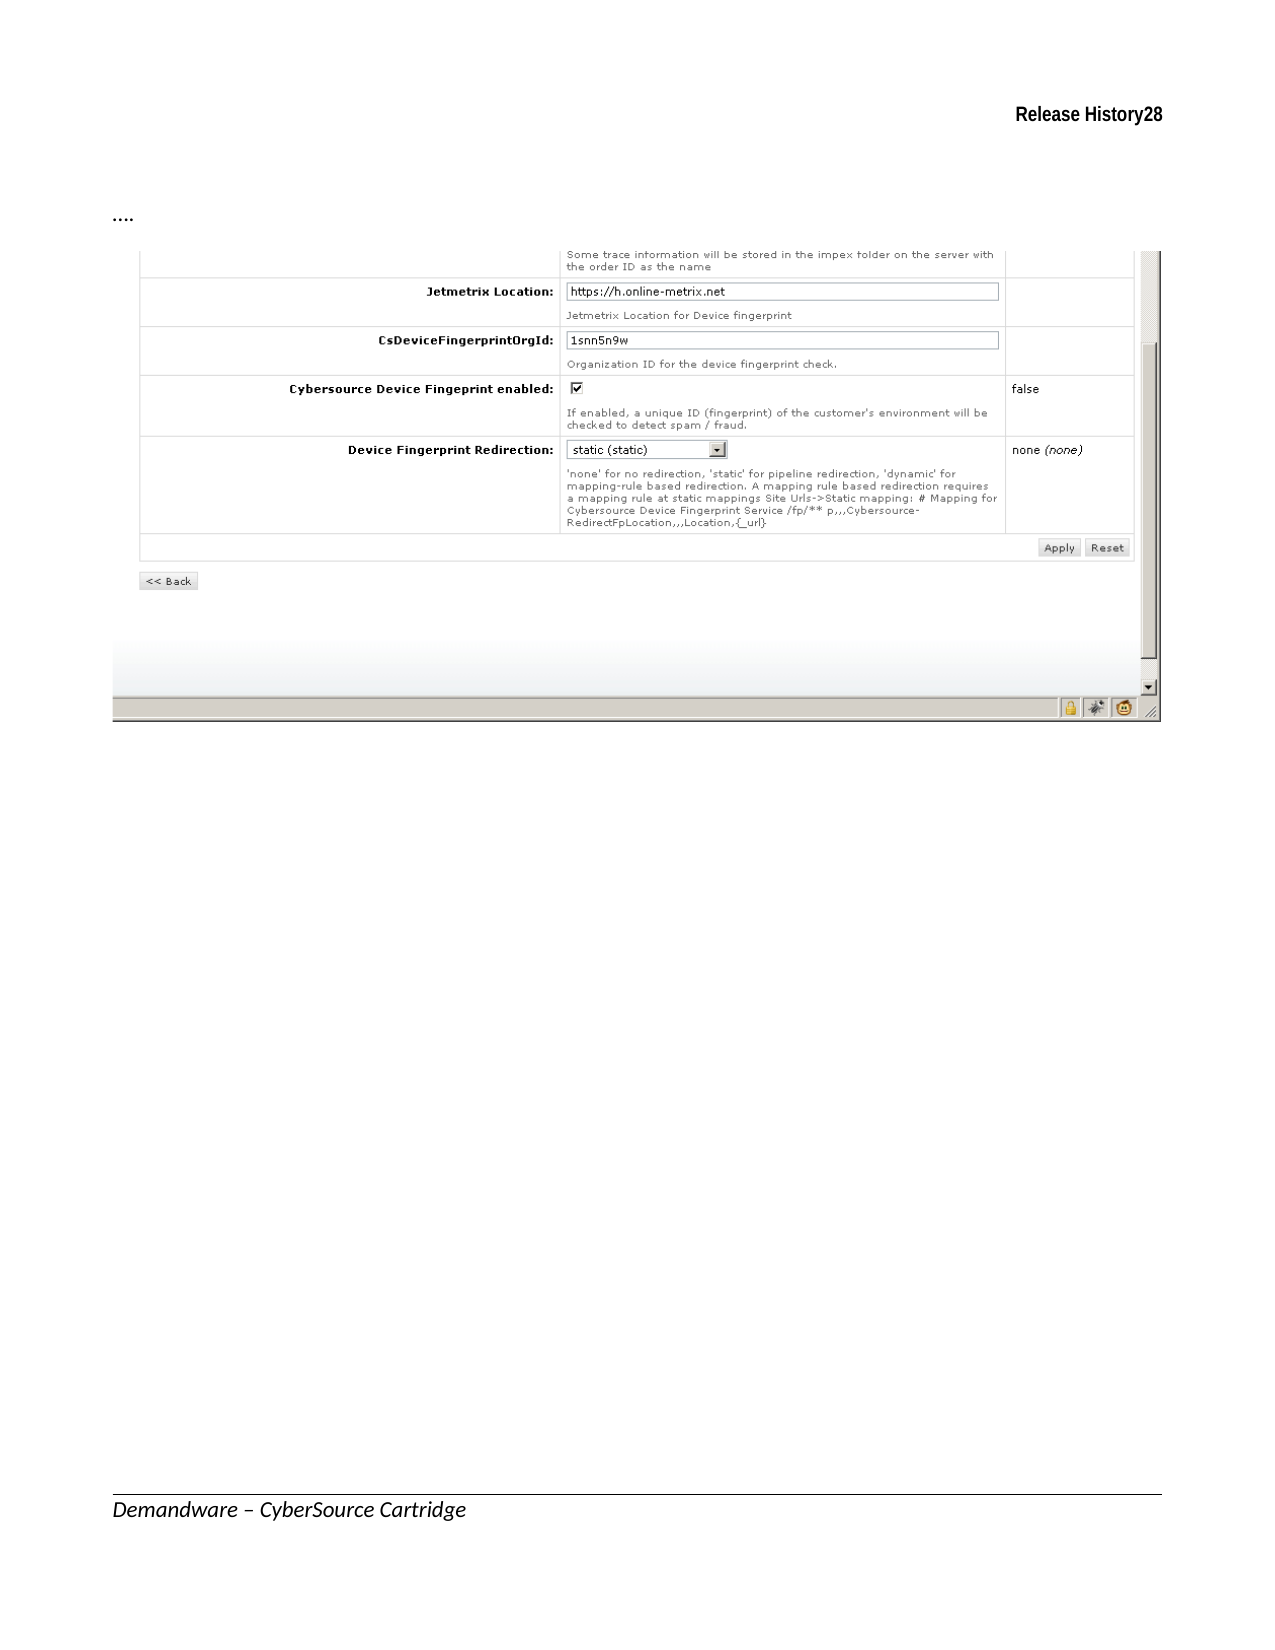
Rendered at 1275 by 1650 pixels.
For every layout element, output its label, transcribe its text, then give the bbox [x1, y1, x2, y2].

text …. [112, 199, 1162, 227]
picture [112, 251, 1161, 722]
